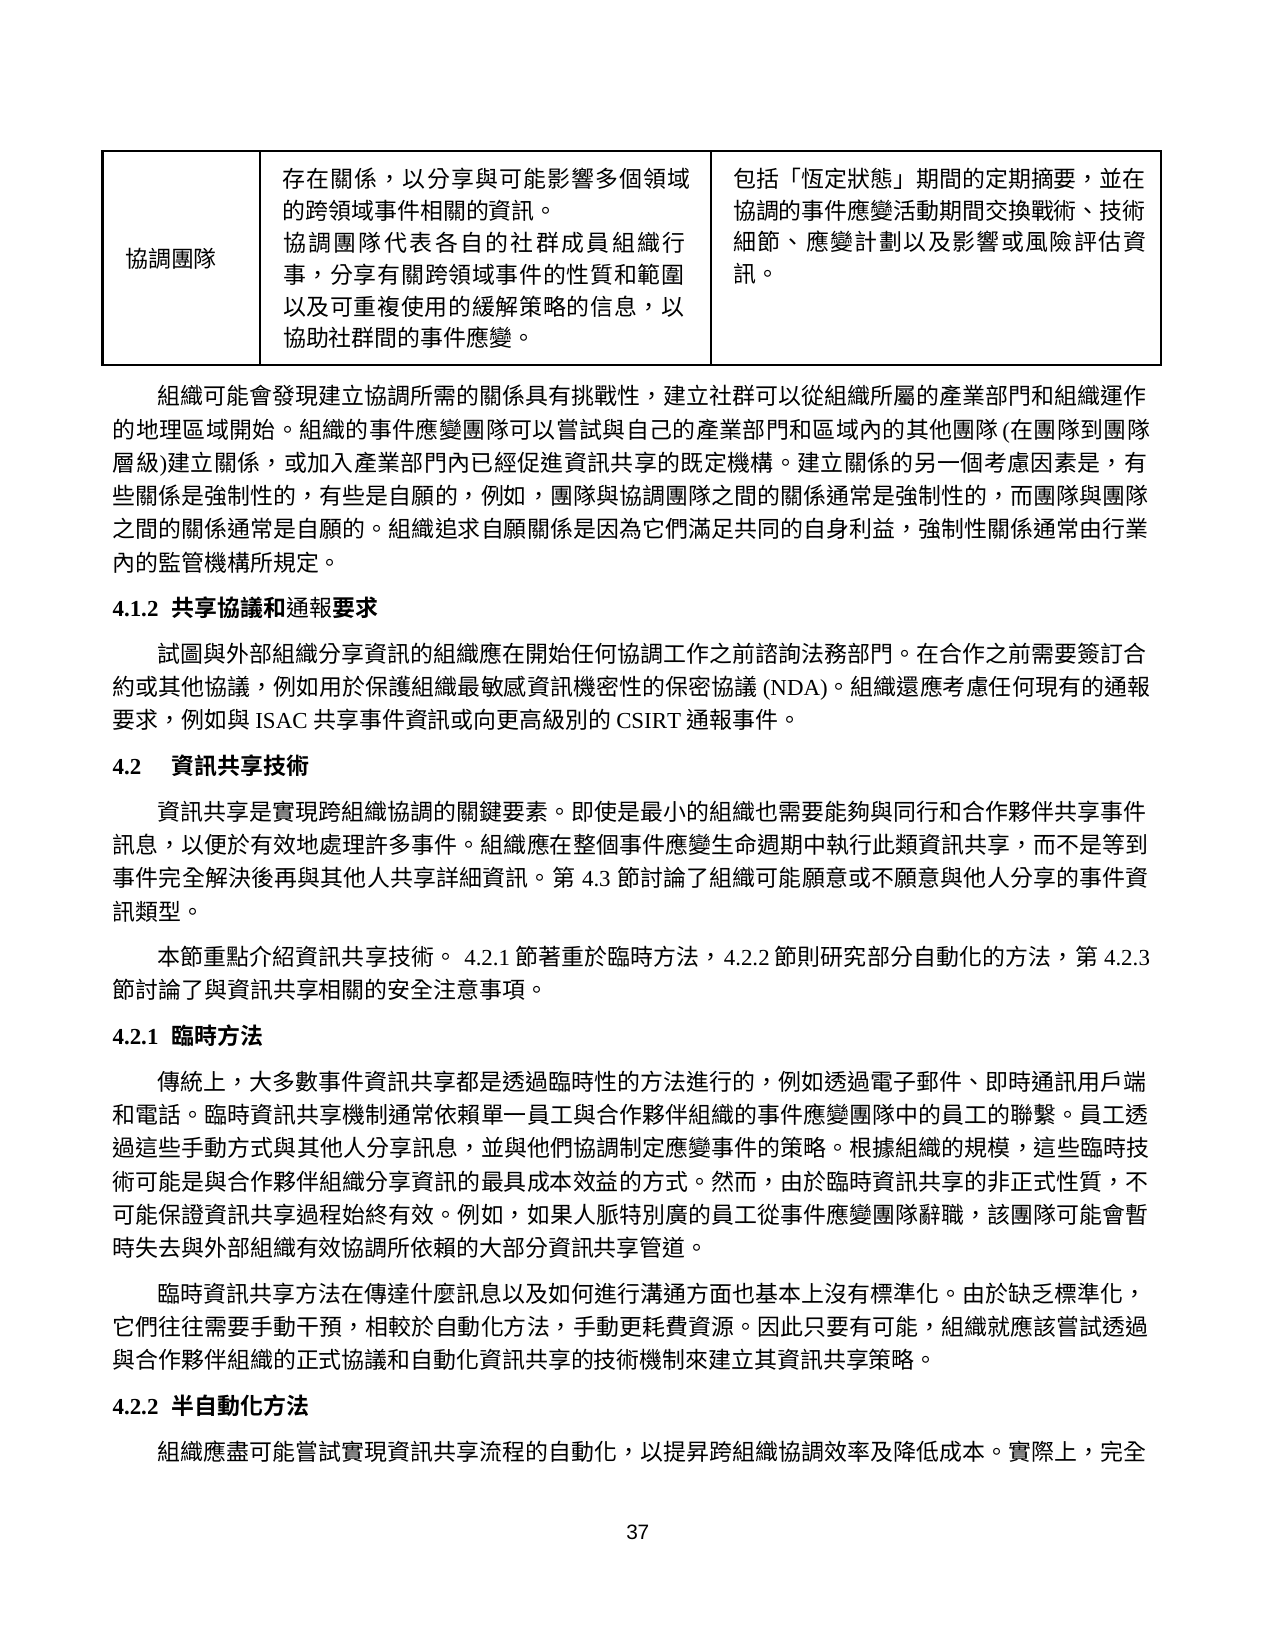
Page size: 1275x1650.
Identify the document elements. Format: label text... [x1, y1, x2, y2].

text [112, 1434, 1150, 1467]
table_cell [712, 152, 1160, 364]
text 試圖與外部組織分享資訊的組織應在開始任何協調工作之前諮詢法務部門。在合作之前需要簽訂合約或其他協議，例如用於保護組織最敏感資訊機密性的保密協議 (NDA)。組織還應考慮任何現有的通報要求，例如與 ISAC 共享事件資訊或向更高級別的 CSIRT 通報事件。 [112, 636, 1150, 736]
text 資訊共享是實現跨組織協調的關鍵要素。即使是最小的組織也需要能夠與同行和合作夥伴共享事件訊息，以便於有效地處理許多事件。組織應在整個事件應變生命週期中執行此類資訊共享，而不是等到事件完全解決後再與其他人共享詳細資訊。第 4.3 節討論了組織可能願意或不願意與他人分享的事件資訊類型。 [112, 794, 1150, 927]
list 半自動化方法 [112, 1388, 1162, 1421]
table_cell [261, 152, 710, 364]
list 共享協議和通報要求 [112, 590, 1162, 623]
table_cell 協調團隊對協調團隊 [104, 152, 259, 364]
list 資訊共享技術 [112, 748, 1162, 781]
list 臨時方法 [112, 1018, 1162, 1051]
text 組織可能會發現建立協調所需的關係具有挑戰性，建立社群可以從組織所屬的產業部門和組織運作的地理區域開始。組織的事件應變團隊可以嘗試與自己的產業部門和區域內的其他團隊(在團隊到團隊層級)建立關係，或加入產業部門內已經促進資訊共享的既定機構。建立關係的另一個考慮因素是，有些關係是強制性的，有些是自願的，例如，團隊與協調團隊之間的關係通常是強制性的，而團隊與團隊之間的關係通常是自願的。組織追求自願關係是因為它們滿足共同的自身利益，強制性關係通常由行業內的監管機構所規定。 [112, 378, 1150, 578]
text 傳統上，大多數事件資訊共享都是透過臨時性的方法進行的，例如透過電子郵件、即時通訊用戶端和電話。臨時資訊共享機制通常依賴單一員工與合作夥伴組織的事件應變團隊中的員工的聯繫。員工透過這些手動方式與其他人分享訊息，並與他們協調制定應變事件的策略。根據組織的規模，這些臨時技術可能是與合作夥伴組織分享資訊的最具成本效益的方式。然而，由於臨時資訊共享的非正式性質，不可能保證資訊共享過程始終有效。例如，如果人脈特別廣的員工從事件應變團隊辭職，該團隊可能會暫時失去與外部組織有效協調所依賴的大部分資訊共享管道。 [112, 1064, 1150, 1263]
text 本節重點介紹資訊共享技術。 4.2.1節著重於臨時方法，4.2.2節則研究部分自動化的方法，第4.2.3 節討論了與資訊共享相關的安全注意事項。 [112, 939, 1150, 1006]
text 臨時資訊共享方法在傳達什麼訊息以及如何進行溝通方面也基本上沒有標準化。由於缺乏標準化，它們往往需要手動干預，相較於自動化方法，手動更耗費資源。因此只要有可能，組織就應該嘗試透過與合作夥伴組織的正式協議和自動化資訊共享的技術機制來建立其資訊共享策略。 [112, 1276, 1150, 1375]
